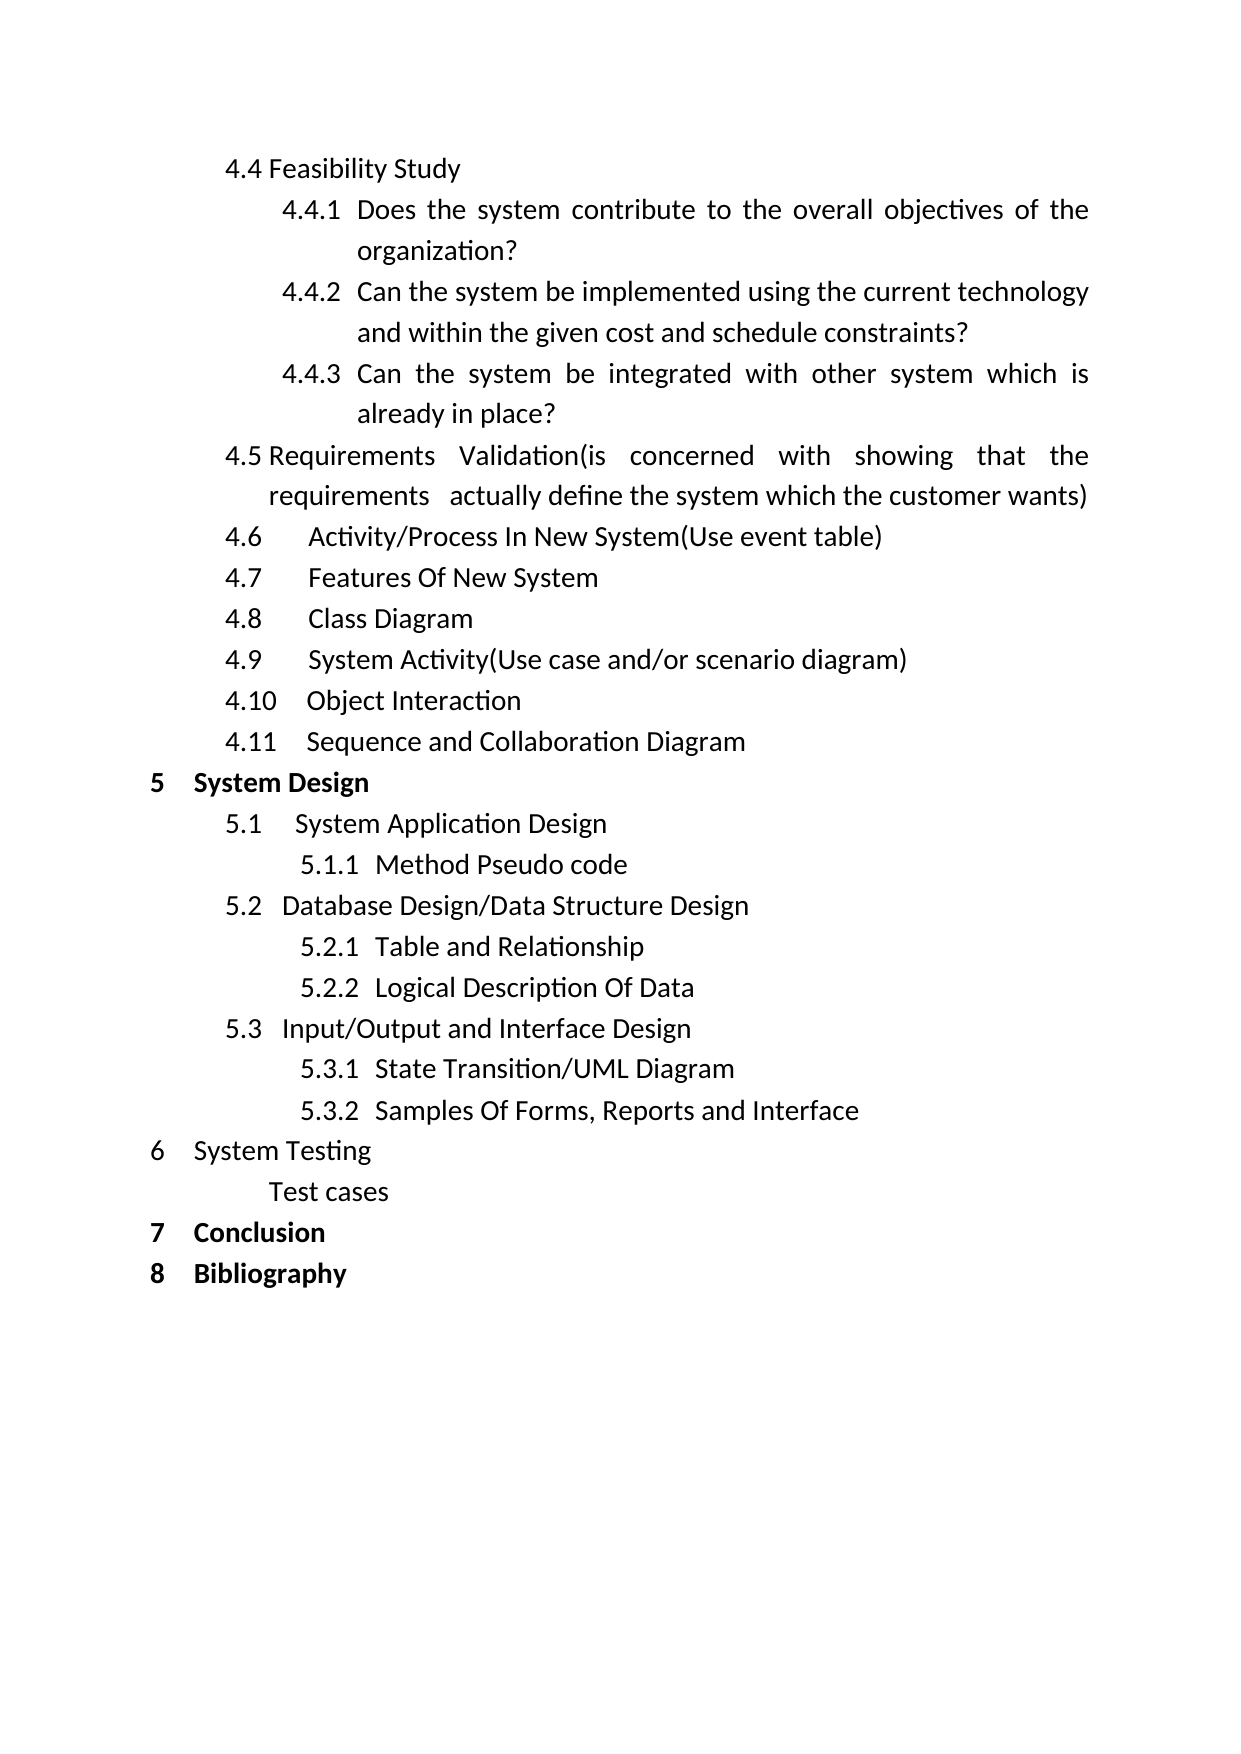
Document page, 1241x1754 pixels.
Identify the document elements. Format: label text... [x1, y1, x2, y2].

list System Activity(Use case and/or scenario diagram) [225, 641, 1090, 677]
list Activity/Process In New System(Use event table) [225, 518, 1090, 554]
list Requirements Validation(is concerned with showing that the requirements actually define the system which the customer wants) [225, 437, 1090, 513]
list Sequence and Collaboration Diagram [225, 723, 1090, 759]
list Can the system be integrated with other system which is already in place? [282, 355, 1090, 431]
list Test cases [269, 1173, 1090, 1209]
list Feasibility Study [225, 150, 1090, 186]
list Method Pseudo code [300, 846, 1090, 882]
list System Design [150, 764, 1090, 800]
list Object Interaction [225, 682, 1090, 718]
list System Testing [150, 1132, 1090, 1168]
list Database Design/Data Structure Design [225, 887, 1090, 922]
list Bibliography [150, 1255, 1090, 1291]
list Table and Relationship [300, 928, 1090, 963]
list System Application Design [225, 805, 1090, 841]
list Logical Description Of Data [300, 969, 1090, 1004]
list Class Diagram [225, 600, 1090, 636]
list Does the system contribute to the overall objectives of the organization? [282, 191, 1090, 267]
list Input/Output and Interface Design [225, 1010, 1090, 1045]
list Can the system be implemented using the current technology and within the given cost and schedule constraints? [282, 273, 1090, 349]
list Conclusion [150, 1214, 1090, 1250]
list Features Of New System [225, 559, 1090, 595]
list State Transition/UML Diagram [300, 1051, 1090, 1086]
list Samples Of Forms, Reports and Interface [300, 1092, 1090, 1127]
